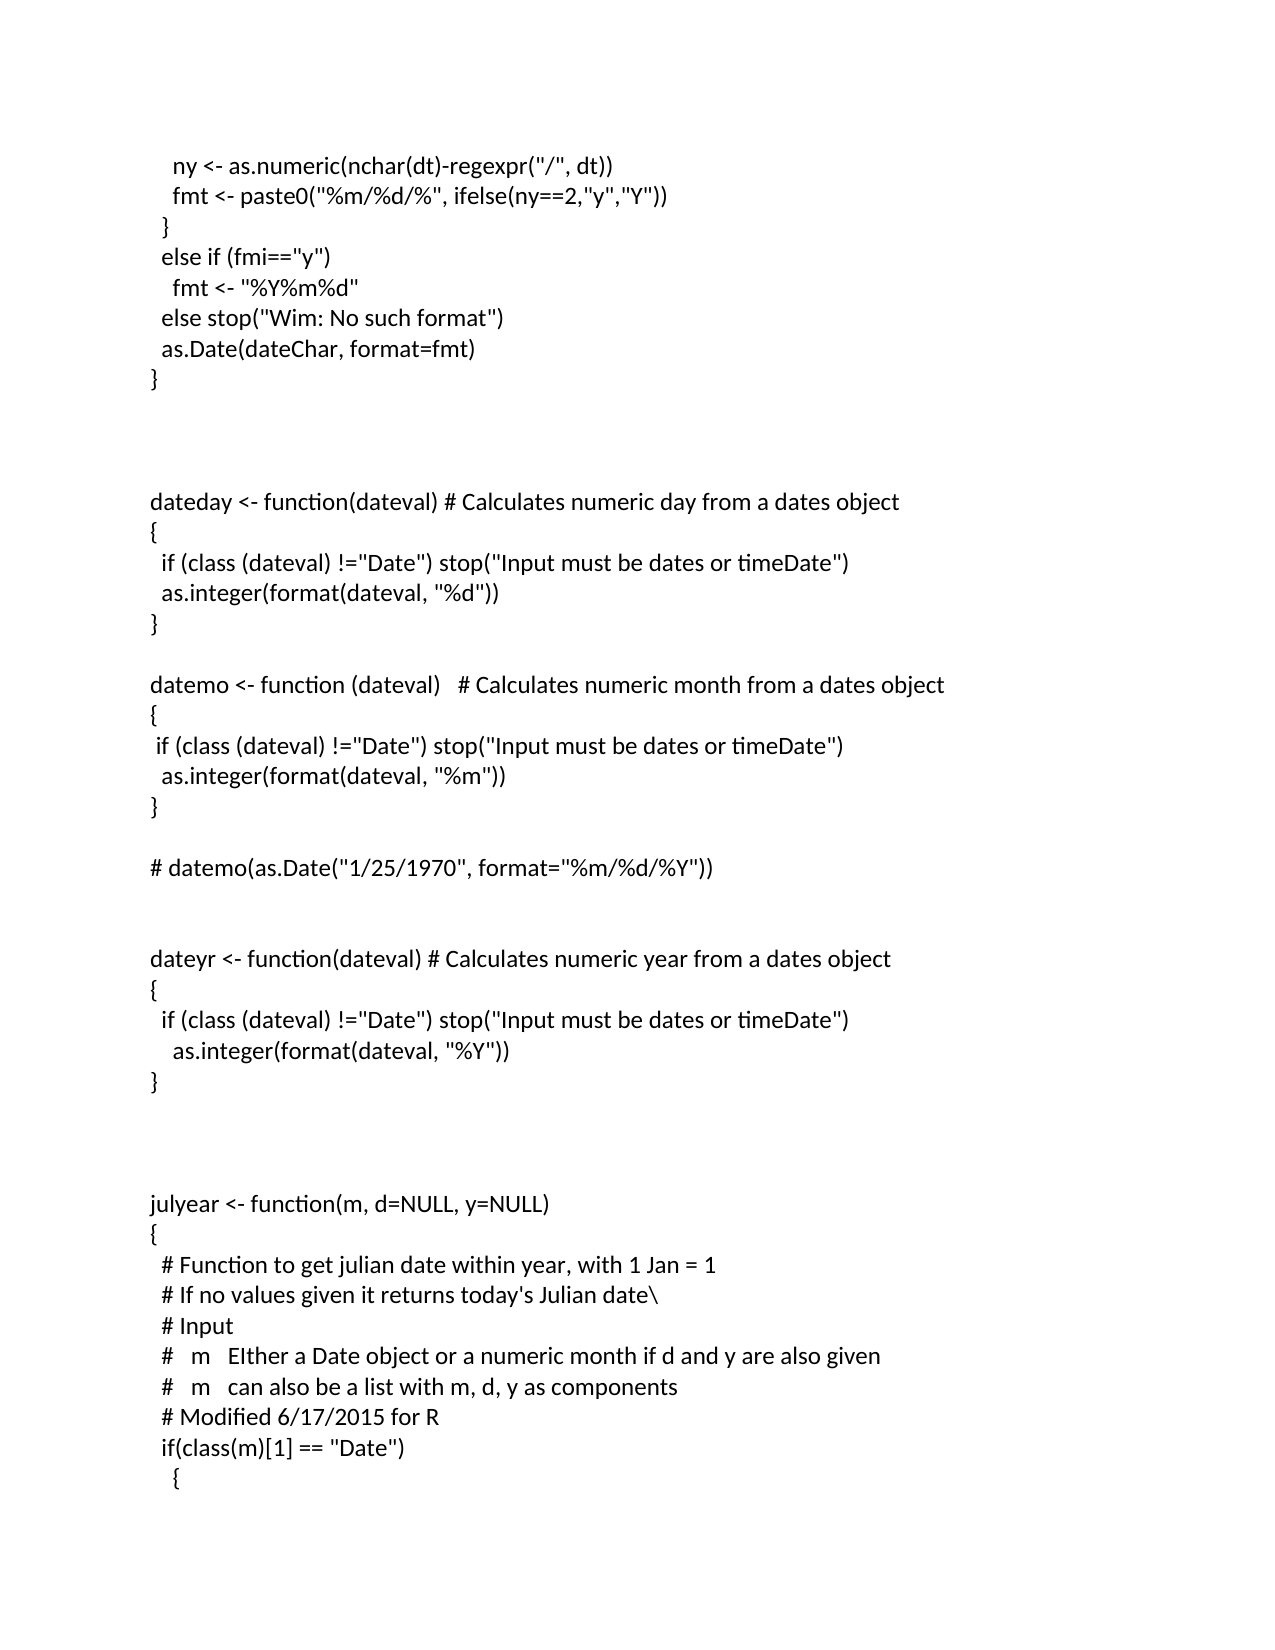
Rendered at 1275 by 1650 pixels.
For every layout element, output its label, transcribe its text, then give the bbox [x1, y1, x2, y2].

text dateday <- function(dateval) # Calculates numeric day from a dates object [150, 486, 1125, 516]
text if (class (dateval) !="Date") stop("Input must be dates or timeDate") [150, 730, 1125, 760]
text { [150, 1462, 1125, 1493]
text dateyr <- function(dateval) # Calculates numeric year from a dates object [150, 943, 1125, 974]
text # If no values given it returns today's Julian date\ [150, 1279, 1125, 1310]
text as.integer(format(dateval, "%m")) [150, 760, 1125, 791]
text else stop("Wim: No such format") [150, 303, 1125, 333]
text } [150, 1066, 1125, 1096]
text # Function to get julian date within year, with 1 Jan = 1 [150, 1249, 1125, 1279]
text fmt <- paste0("%m/%d/%", ifelse(ny==2,"y","Y")) [150, 181, 1125, 211]
text as.integer(format(dateval, "%d")) [150, 577, 1125, 608]
text } [150, 211, 1125, 242]
text { [150, 699, 1125, 730]
text # Modified 6/17/2015 for R [150, 1401, 1125, 1432]
text as.Date(dateChar, format=fmt) [150, 333, 1125, 364]
text # Input [150, 1310, 1125, 1340]
text if (class (dateval) !="Date") stop("Input must be dates or timeDate") [150, 1004, 1125, 1035]
text ny <- as.numeric(nchar(dt)-regexpr("/", dt)) [150, 150, 1125, 181]
text fmt <- "%Y%m%d" [150, 272, 1125, 303]
text else if (fmi=="y") [150, 242, 1125, 272]
text } [150, 608, 1125, 638]
text as.integer(format(dateval, "%Y")) [150, 1035, 1125, 1066]
text datemo <- function (dateval) # Calculates numeric month from a dates object [150, 669, 1125, 699]
text julyear <- function(m, d=NULL, y=NULL) [150, 1188, 1125, 1218]
text # datemo(as.Date("1/25/1970", format="%m/%d/%Y")) [150, 852, 1125, 882]
text } [150, 791, 1125, 821]
text if (class (dateval) !="Date") stop("Input must be dates or timeDate") [150, 547, 1125, 577]
text if(class(m)[1] == "Date") [150, 1432, 1125, 1462]
text # m can also be a list with m, d, y as components [150, 1371, 1125, 1401]
text { [150, 1218, 1125, 1249]
text # m EIther a Date object or a numeric month if d and y are also given [150, 1340, 1125, 1371]
text { [150, 974, 1125, 1004]
text { [150, 516, 1125, 547]
text } [150, 364, 1125, 394]
